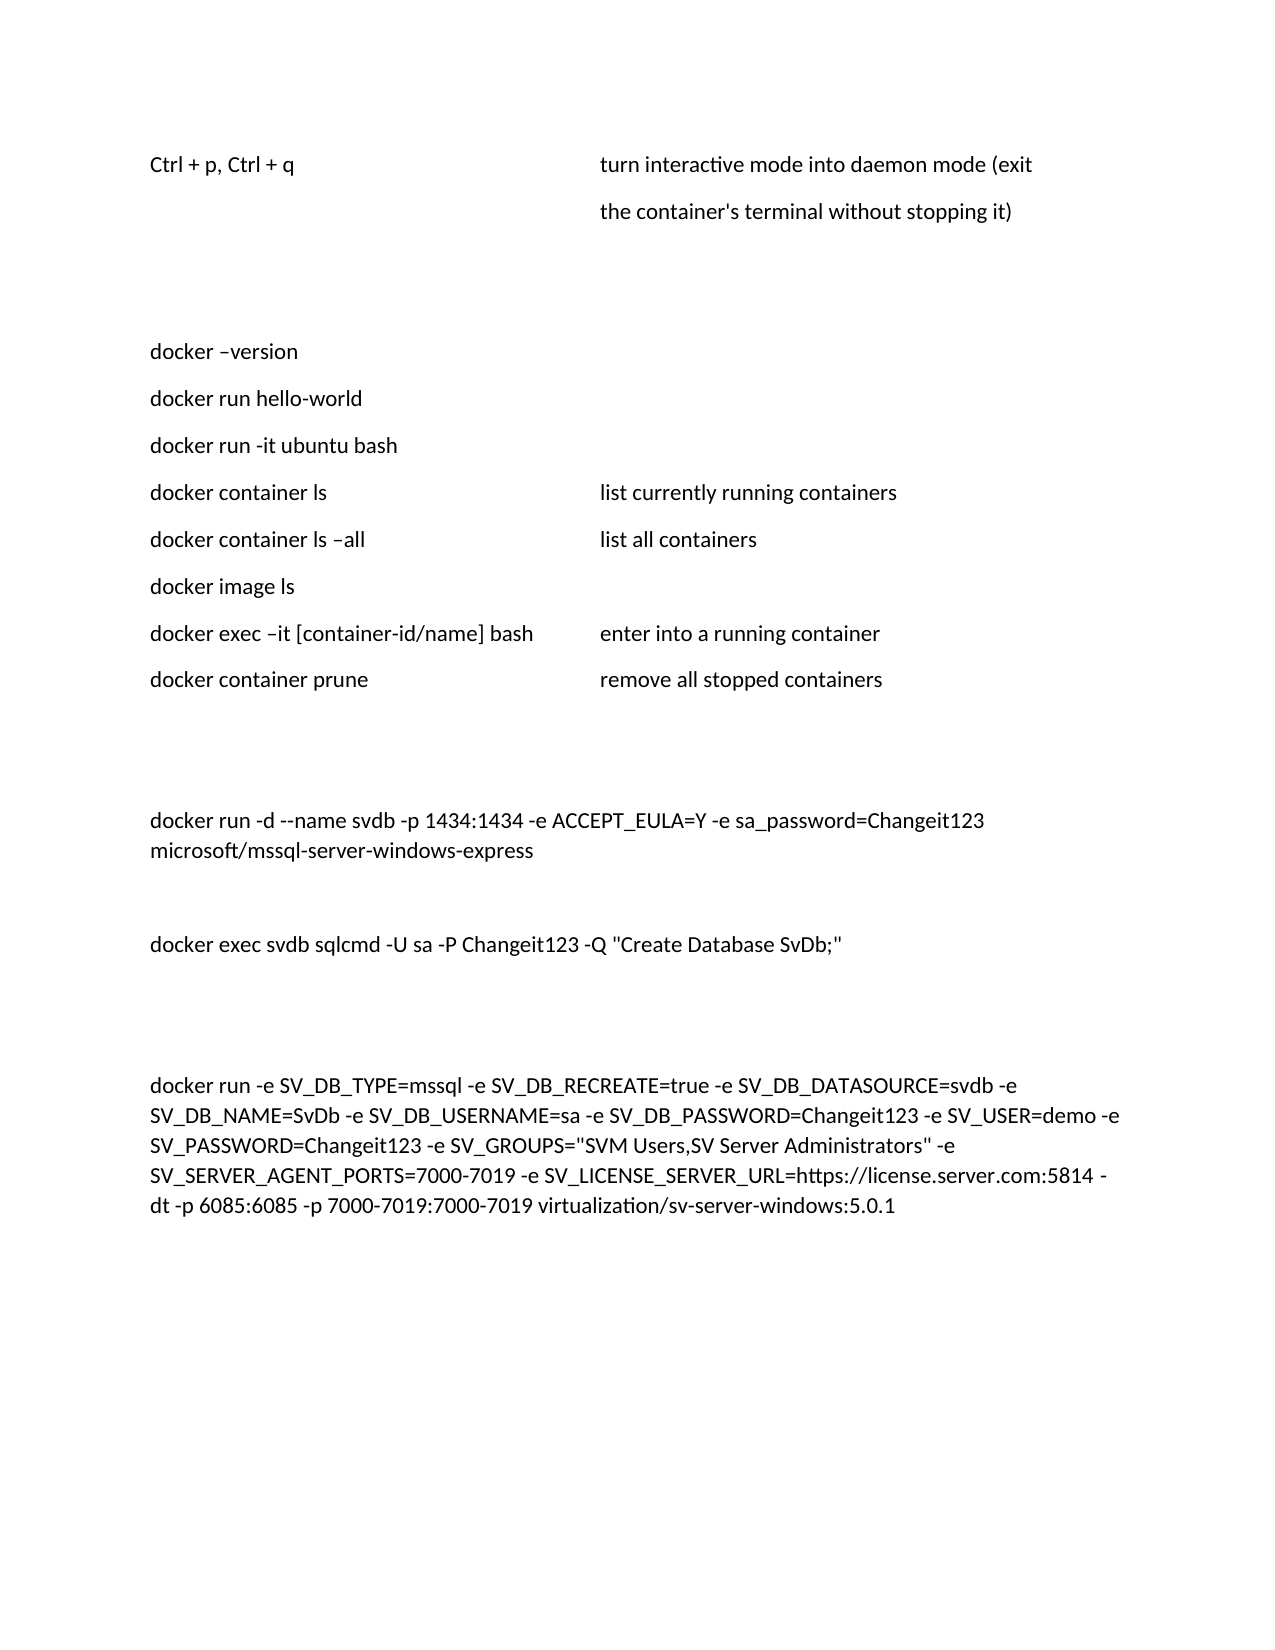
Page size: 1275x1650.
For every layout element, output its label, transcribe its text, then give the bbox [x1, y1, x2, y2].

text docker exec svdb sqlcmd -U sa -P Changeit123 -Q "Create Database SvDb;" [150, 930, 1125, 958]
text docker container ls list currently running containers [150, 478, 1125, 506]
text Ctrl + p, Ctrl + q turn interactive mode into daemon mode (exit [150, 150, 1125, 178]
text docker run -e SV_DB_TYPE=mssql -e SV_DB_RECREATE=true -e SV_DB_DATASOURCE=svdb -e SV_DB_NAME=SvDb -e SV_DB_USERNAME=sa -e SV_DB_PASSWORD=Changeit123 -e SV_USER=demo -e SV_PASSWORD=Changeit123 -e SV_GROUPS="SVM Users,SV Server Administrators" -e SV_SERVER_AGENT_PORTS=7000-7019 -e SV_LICENSE_SERVER_URL=https://license.server.com:5814 -dt -p 6085:6085 -p 7000-7019:7000-7019 virtualization/sv-server-windows:5.0.1 [150, 1071, 1125, 1220]
text docker run -it ubuntu bash [150, 431, 1125, 459]
text docker exec –it [container-id/name] bash enter into a running container [150, 619, 1125, 647]
text docker –version [150, 337, 1125, 366]
text docker container ls –all list all containers [150, 525, 1125, 553]
text the container's terminal without stopping it) [525, 197, 1125, 225]
text docker container prune remove all stopped containers [150, 666, 1125, 694]
text docker run hello-world [150, 384, 1125, 412]
text docker run -d --name svdb -p 1434:1434 -e ACCEPT_EULA=Y -e sa_password=Changeit123 microsoft/mssql-server-windows-express [150, 806, 1125, 864]
text docker image ls [150, 572, 1125, 600]
